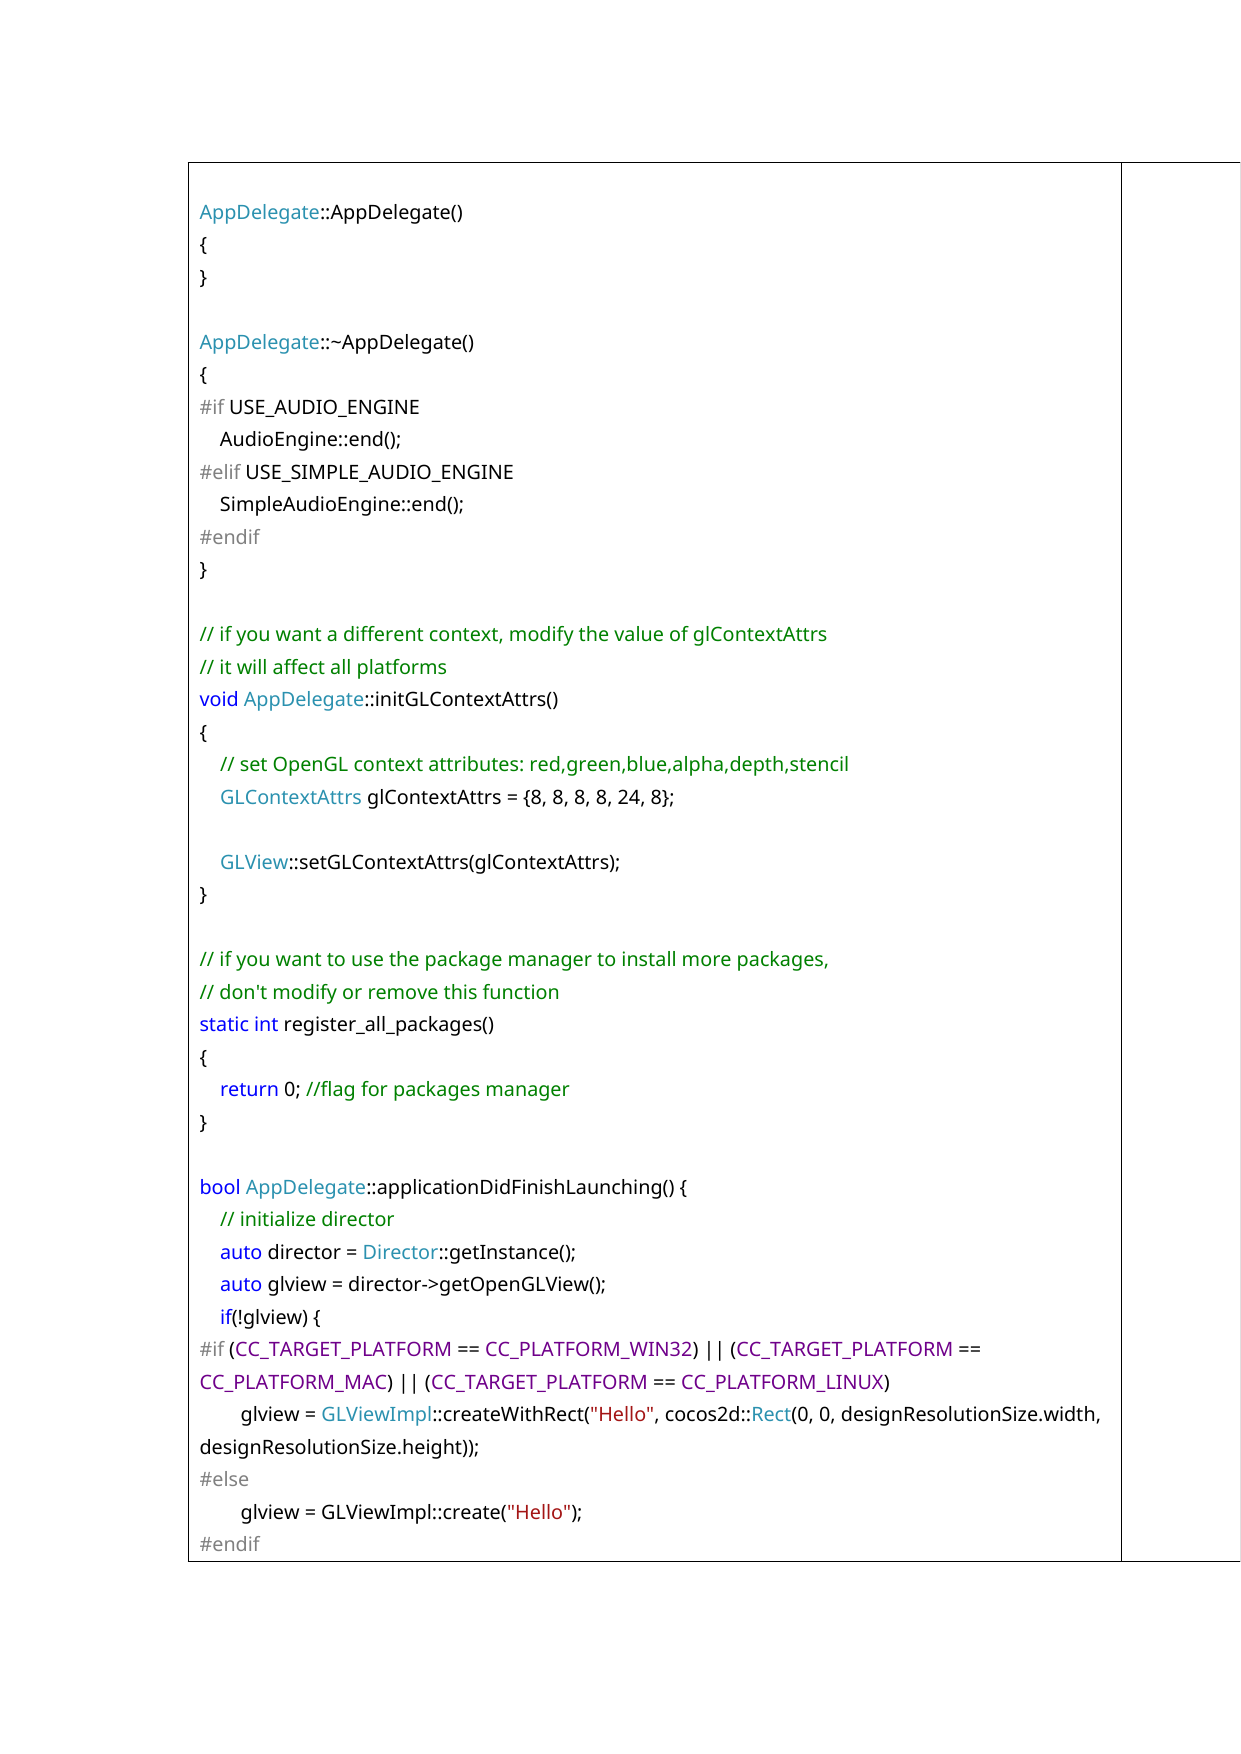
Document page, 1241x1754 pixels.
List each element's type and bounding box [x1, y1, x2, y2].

table_cell [1122, 163, 1240, 1561]
table_cell [189, 163, 1121, 1561]
